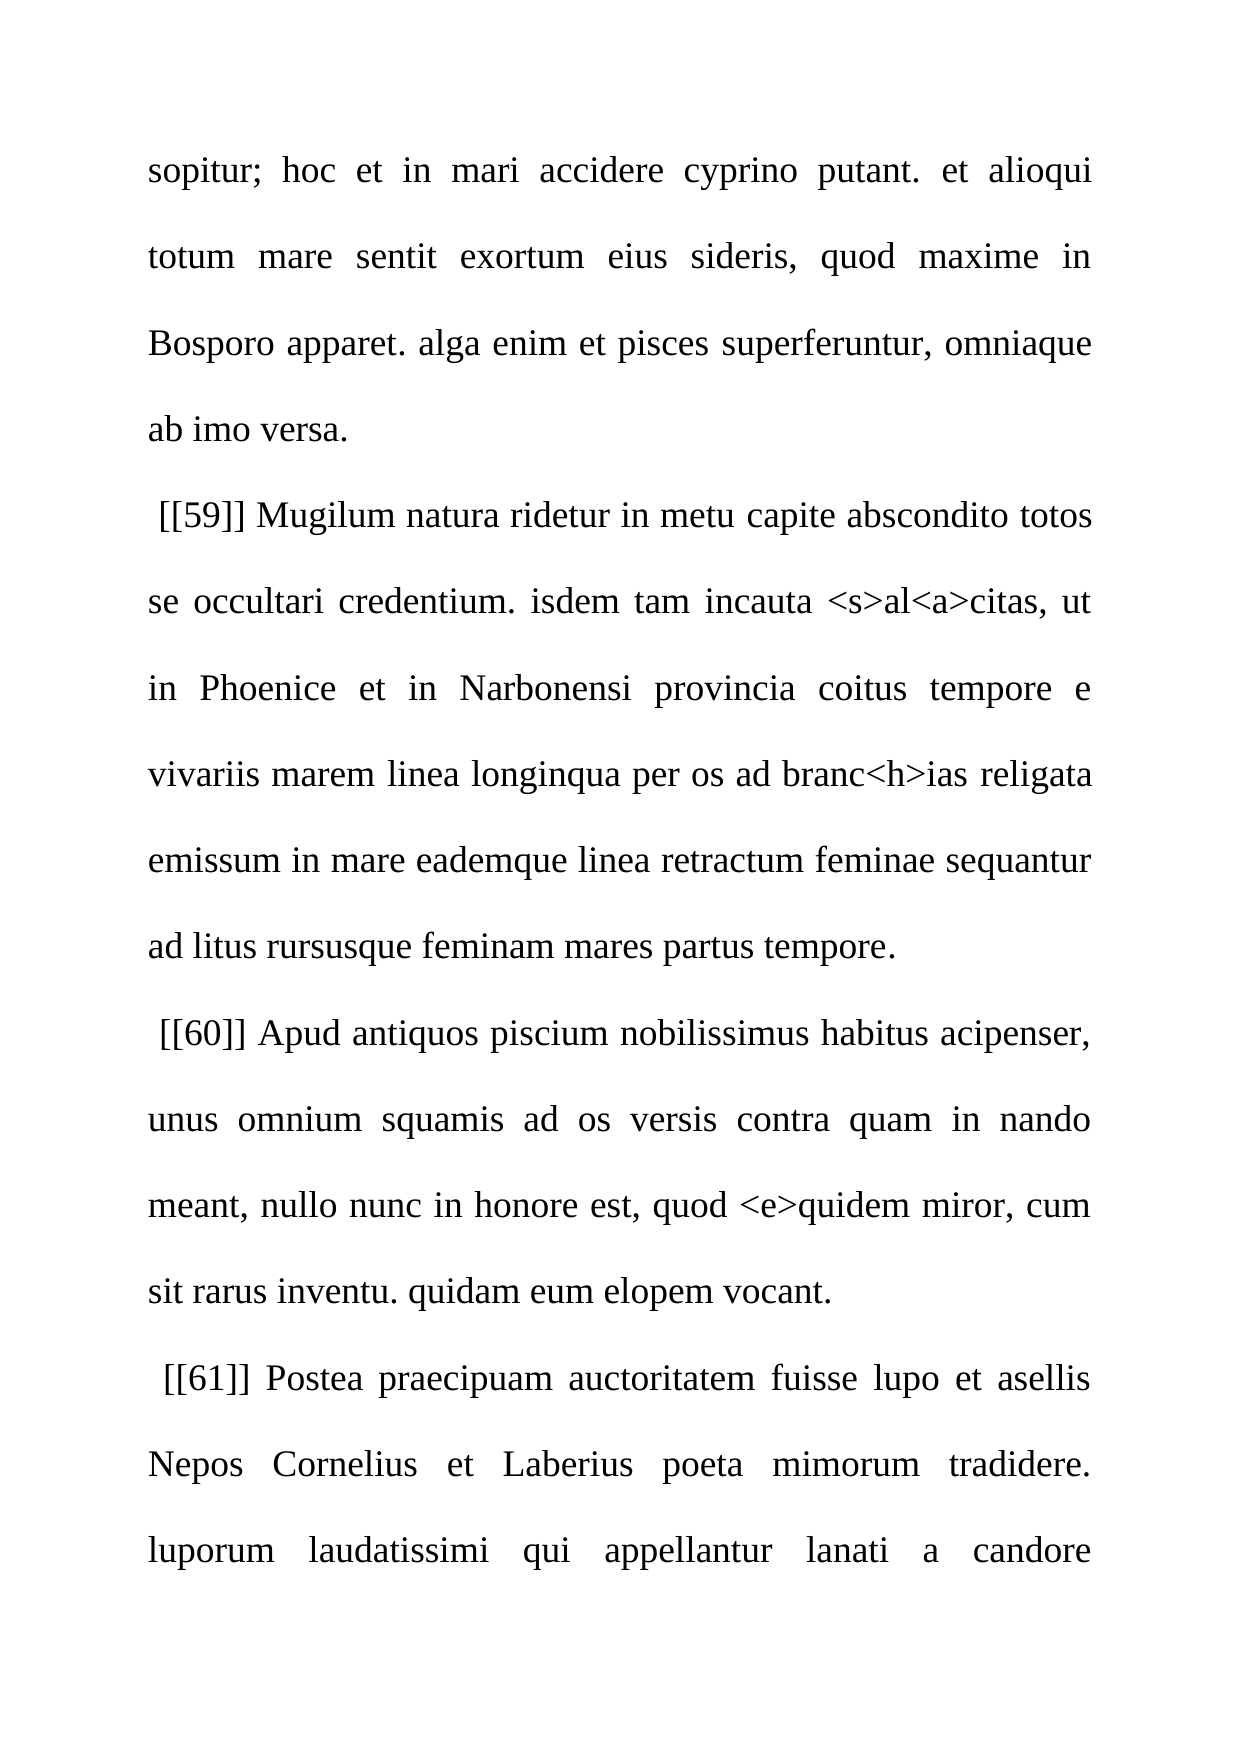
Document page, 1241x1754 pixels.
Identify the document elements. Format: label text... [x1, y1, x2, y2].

text [[59]] Mugilum natura ridetur in metu capite abscondito totos se occultari credentium. isdem tam incauta <s>al<a>citas, ut in Phoenice et in Narbonensi provincia coitus tempore e vivariis marem linea longinqua per os ad branc<h>ias religata emissum in mare eademque linea retractum feminae sequantur ad litus rursusque feminam mares partus tempore. [148, 493, 1092, 967]
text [148, 1355, 1092, 1571]
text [148, 148, 1092, 449]
text [[60]] Apud antiquos piscium nobilissimus habitus acipenser, unus omnium squamis ad os versis contra quam in nando meant, nullo nunc in honore est, quod <e>quidem miror, cum sit rarus inventu. quidam eum elopem vocant. [148, 1010, 1092, 1312]
